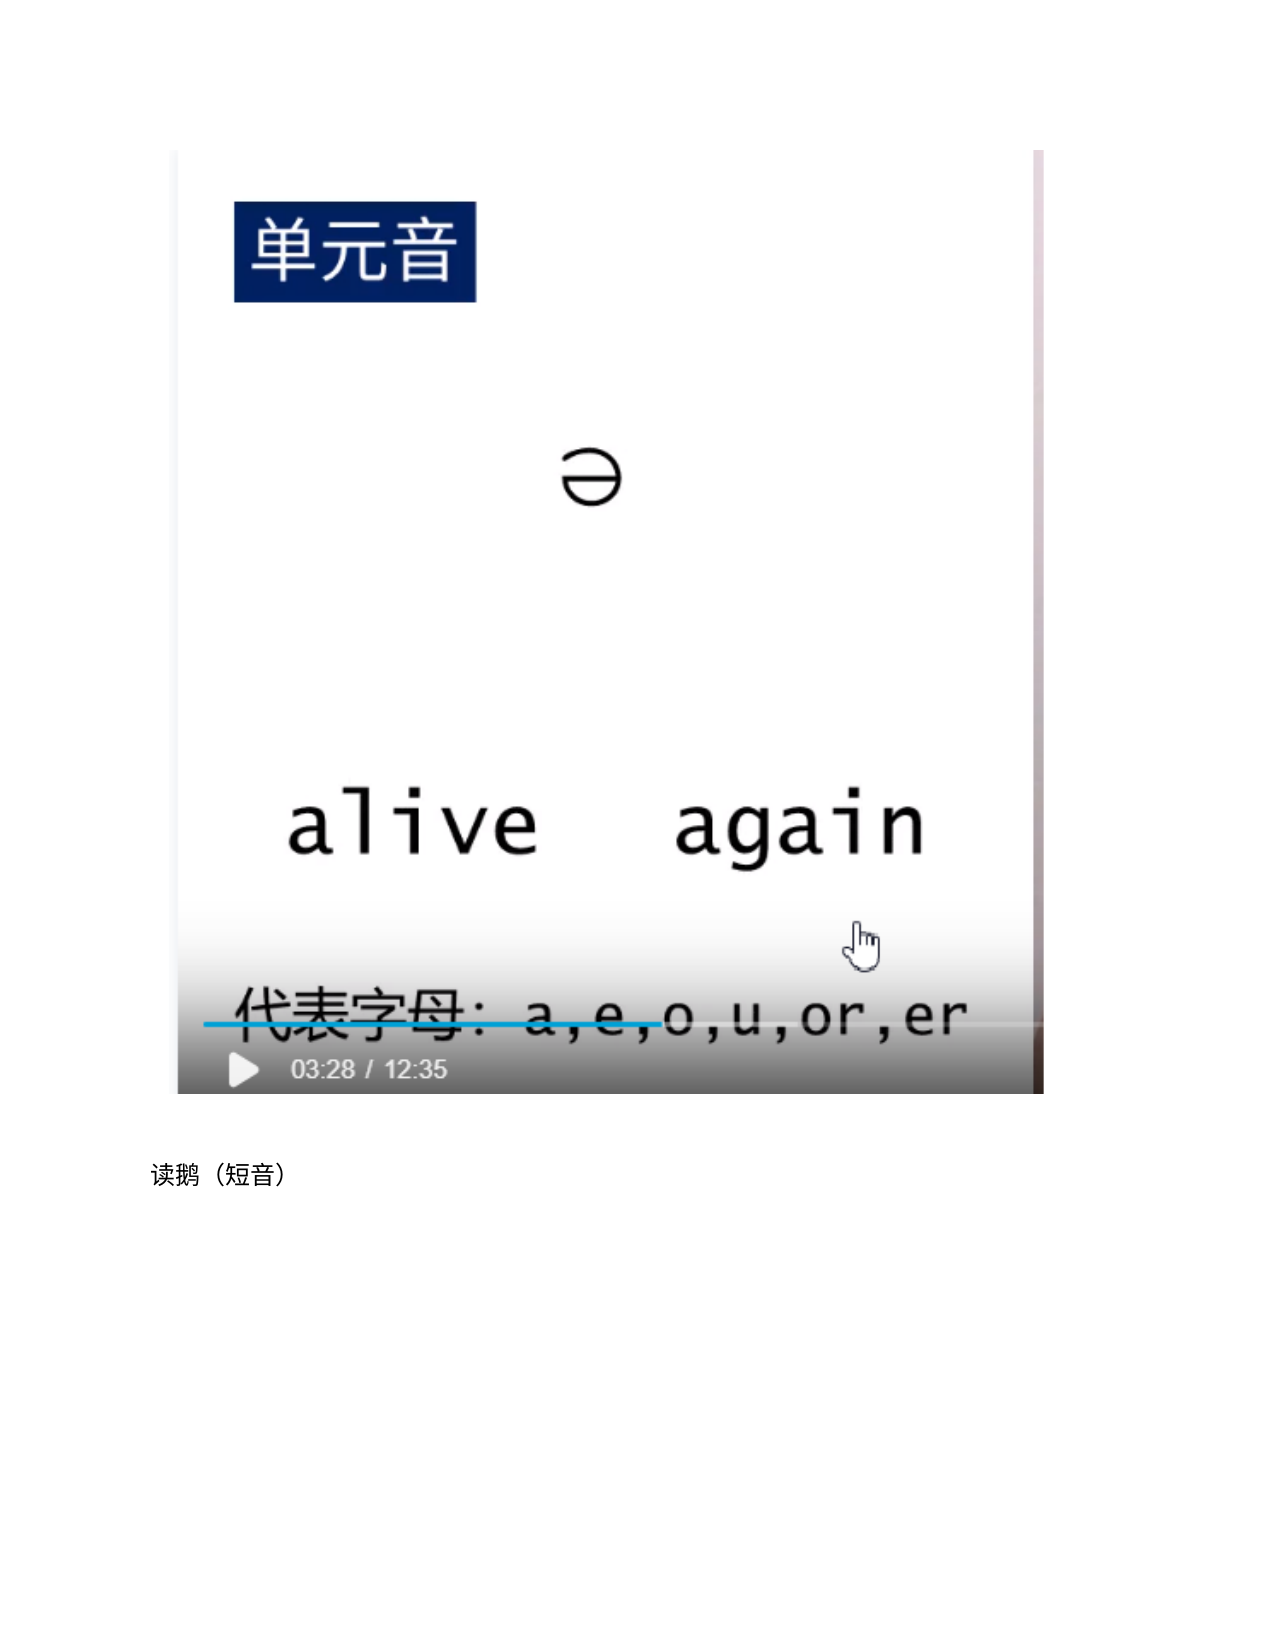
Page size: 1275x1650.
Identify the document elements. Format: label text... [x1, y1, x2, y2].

picture [168, 150, 1044, 1094]
text 读鹅（短音） [150, 1162, 1125, 1190]
